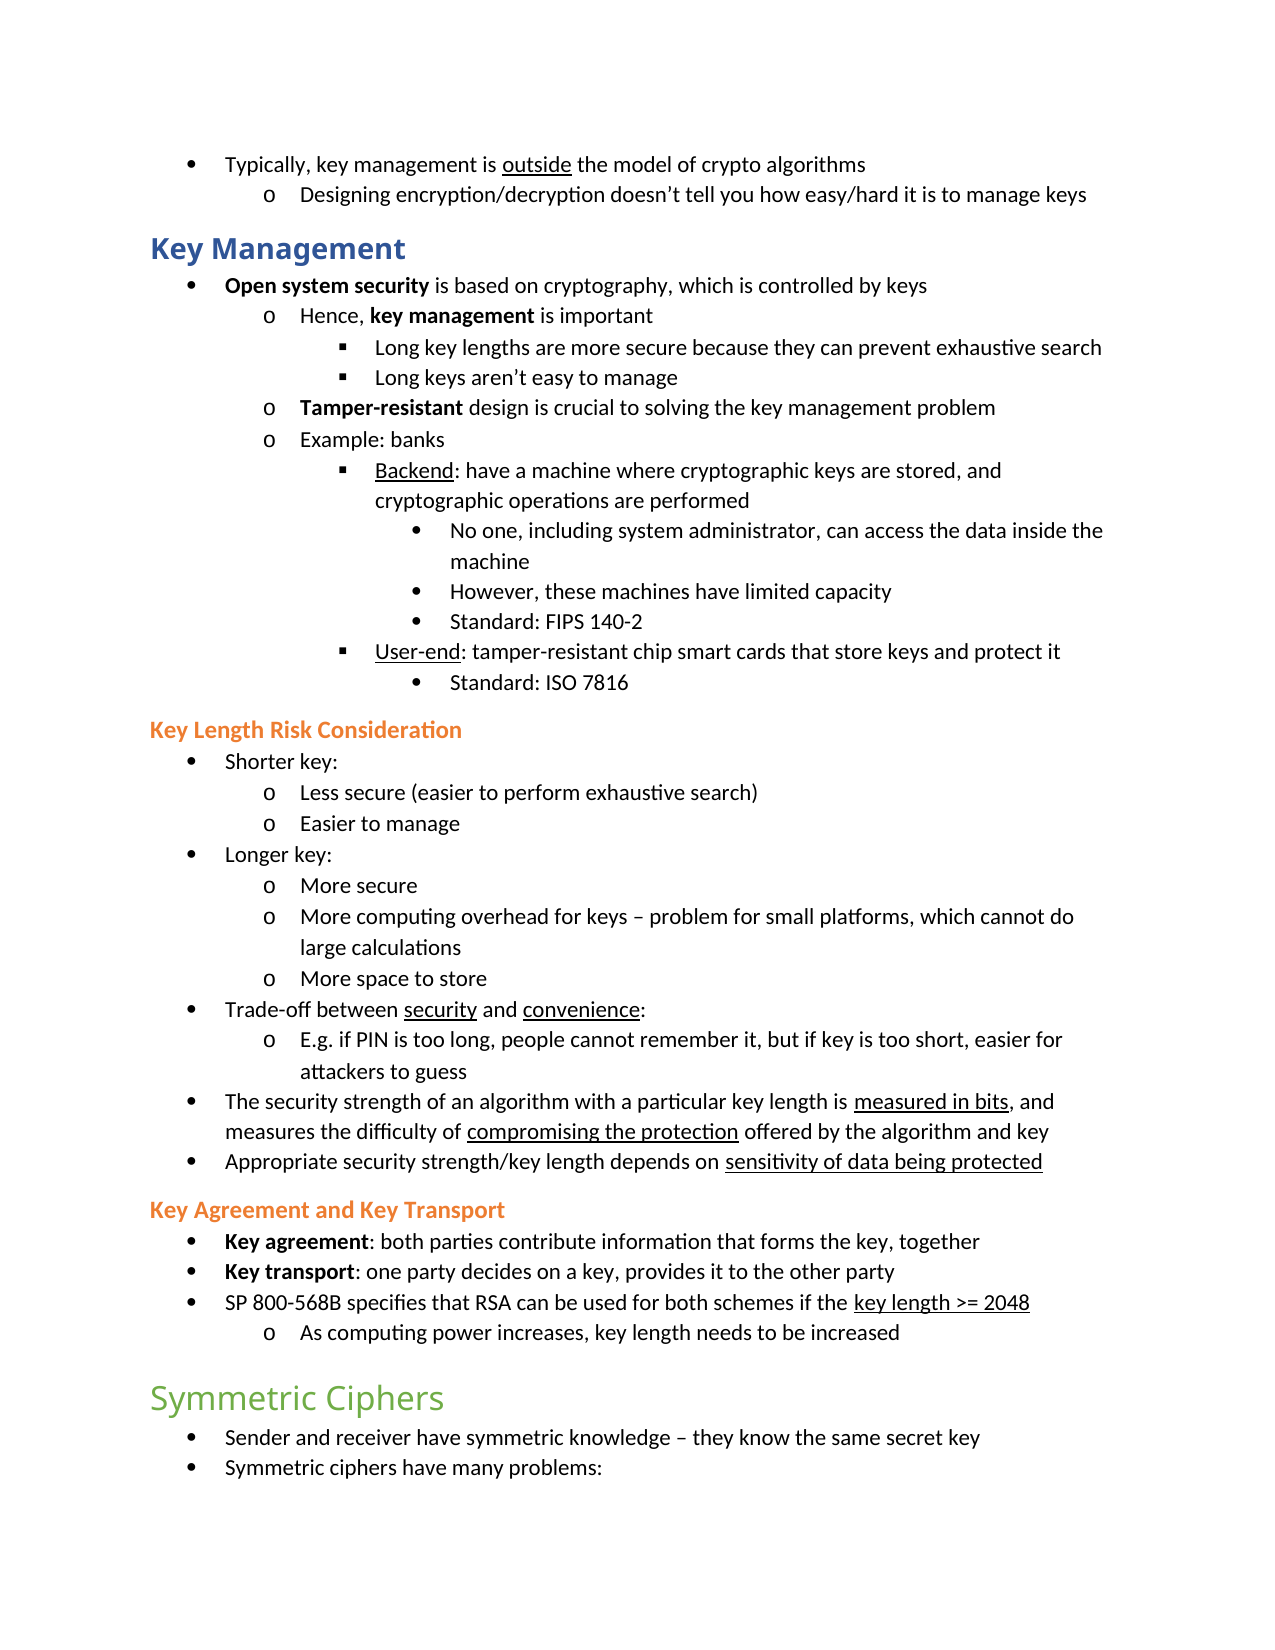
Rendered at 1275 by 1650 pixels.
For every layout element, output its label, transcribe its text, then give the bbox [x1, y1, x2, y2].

subtitle Symmetric Ciphers [150, 1374, 1125, 1420]
subtitle Key Management [150, 228, 1125, 268]
list As computing power increases, key length needs to be increased [262, 1318, 1125, 1347]
list User-end: tamper-resistant chip smart cards that store keys and protect it [337, 637, 1125, 665]
list No one, including system administrator, can access the data inside the machine [412, 517, 1125, 575]
list Tamper-resistant design is crucial to solving the key management problem [262, 393, 1125, 422]
list Key agreement: both parties contribute information that forms the key, together [187, 1227, 1125, 1255]
list E.g. if PIN is too long, people cannot remember it, but if key is too short, easier for attackers to guess [262, 1025, 1125, 1085]
list Trade-off between security and convenience: [187, 995, 1125, 1023]
list Standard: FIPS 140-2 [412, 607, 1125, 635]
list Longer key: [187, 841, 1125, 868]
list Sender and receiver have symmetric knowledge – they know the same secret key [187, 1423, 1125, 1451]
list Designing encryption/decryption doesn’t tell you how easy/hard it is to manage keys [262, 180, 1125, 209]
list The security strength of an algorithm with a particular key length is measured in bits, and measures the difficulty of compromising the protection offered by the algorithm and key [187, 1087, 1125, 1145]
list Easier to manage [262, 809, 1125, 838]
subtitle Key Agreement and Key Transport [150, 1194, 1125, 1225]
list Shorter key: [187, 747, 1125, 775]
list Key transport: one party decides on a key, provides it to the other party [187, 1257, 1125, 1285]
list SP 800-568B specifies that RSA can be used for both schemes if the key length >= 2048 [187, 1288, 1125, 1316]
list More secure [262, 871, 1125, 900]
list Symmetric ciphers have many problems: [187, 1453, 1125, 1481]
list Backend: have a machine where cryptographic keys are stored, and cryptographic operations are performed [337, 456, 1125, 514]
list Long keys aren’t easy to manage [337, 363, 1125, 391]
list Open system security is based on cryptography, which is controlled by keys [187, 271, 1125, 299]
list More computing overhead for keys – problem for small platforms, which cannot do large calculations [262, 902, 1125, 962]
list Example: banks [262, 425, 1125, 454]
subtitle Key Length Risk Consideration [150, 714, 1125, 745]
list Appropriate security strength/key length depends on sensitivity of data being protected [187, 1147, 1125, 1175]
list However, these machines have limited capacity [412, 577, 1125, 605]
list More space to store [262, 964, 1125, 993]
list Long key lengths are more secure because they can prevent exhaustive search [337, 333, 1125, 361]
list Hence, key management is important [262, 301, 1125, 331]
list Typically, key management is outside the model of crypto algorithms [187, 150, 1125, 178]
list Less secure (easier to perform exhaustive search) [262, 778, 1125, 807]
list Standard: ISO 7816 [412, 668, 1125, 696]
